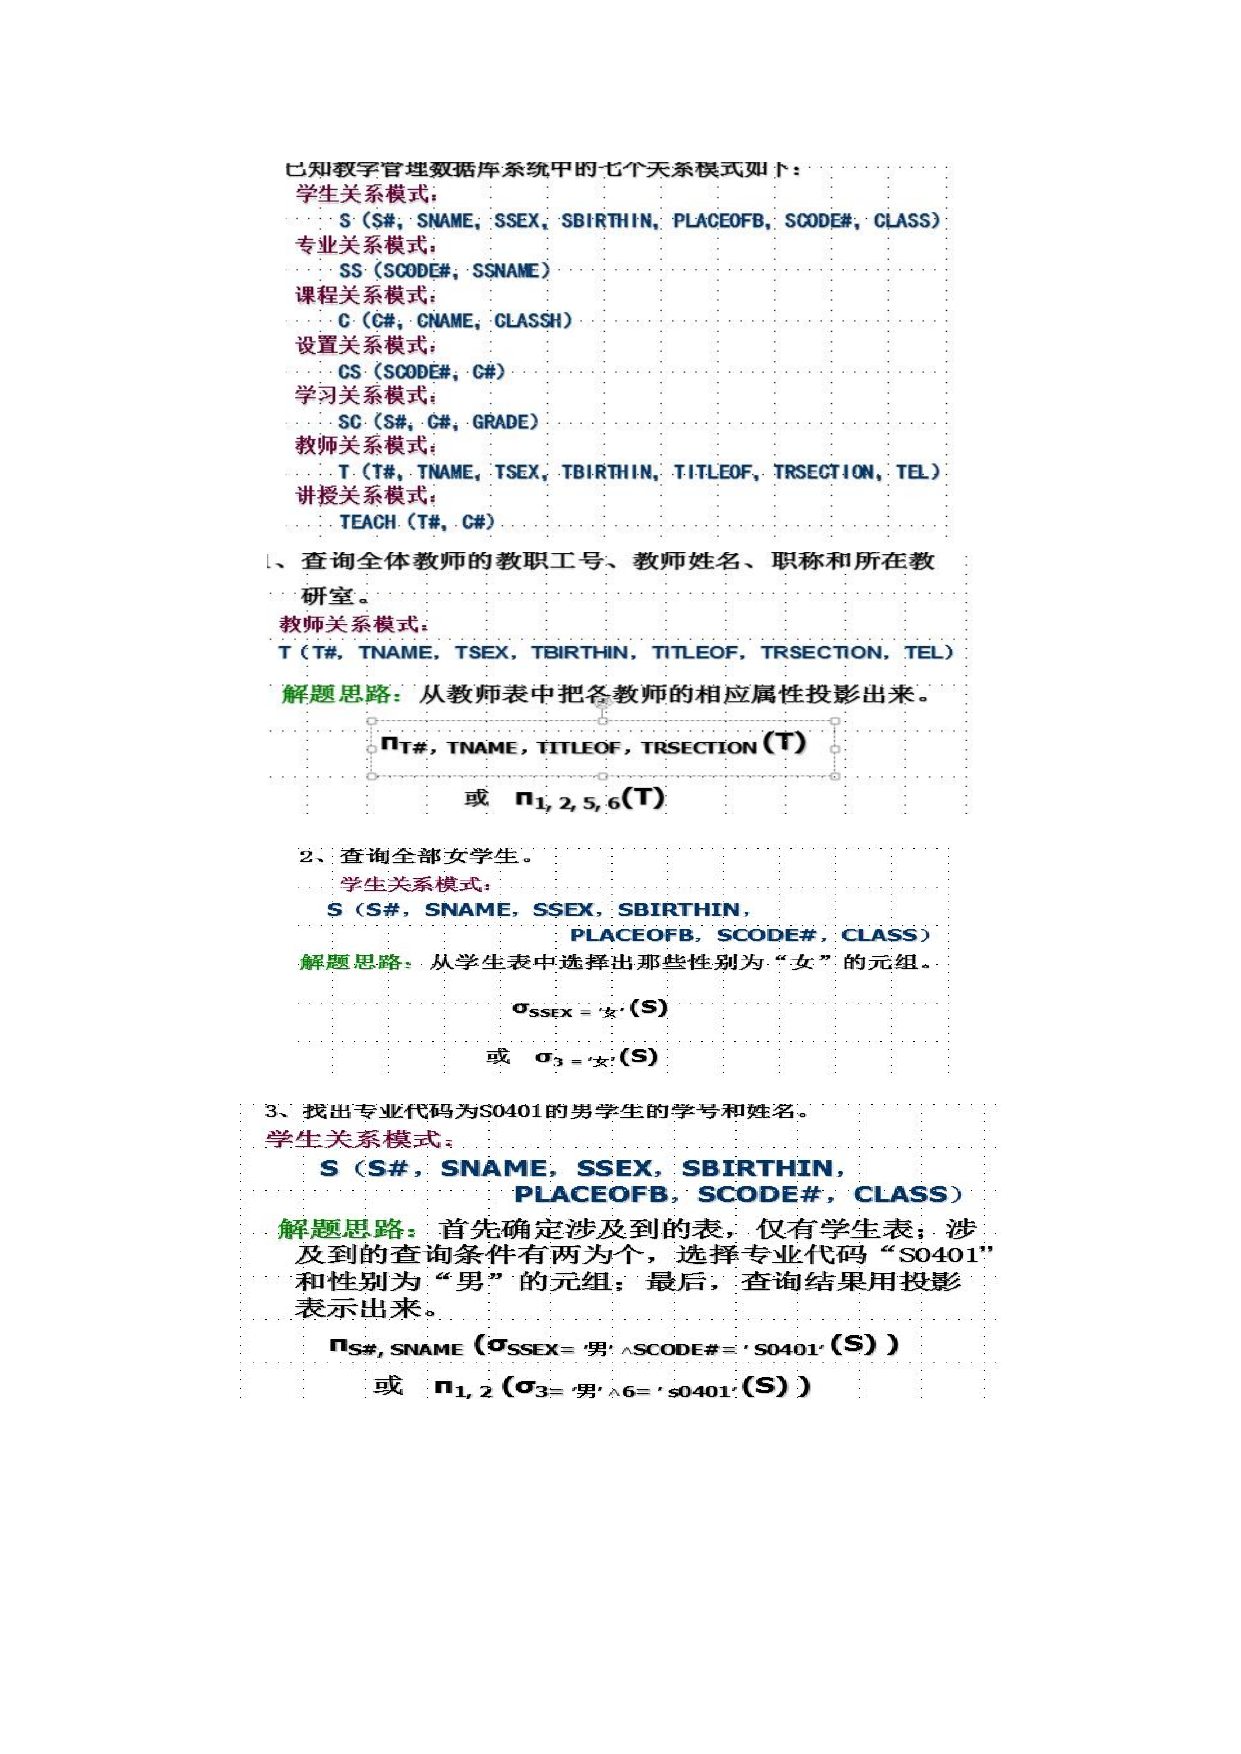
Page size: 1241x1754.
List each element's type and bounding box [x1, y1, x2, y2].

picture [239, 1104, 1001, 1399]
picture [285, 162, 955, 545]
picture [288, 844, 952, 1076]
picture [267, 552, 974, 814]
